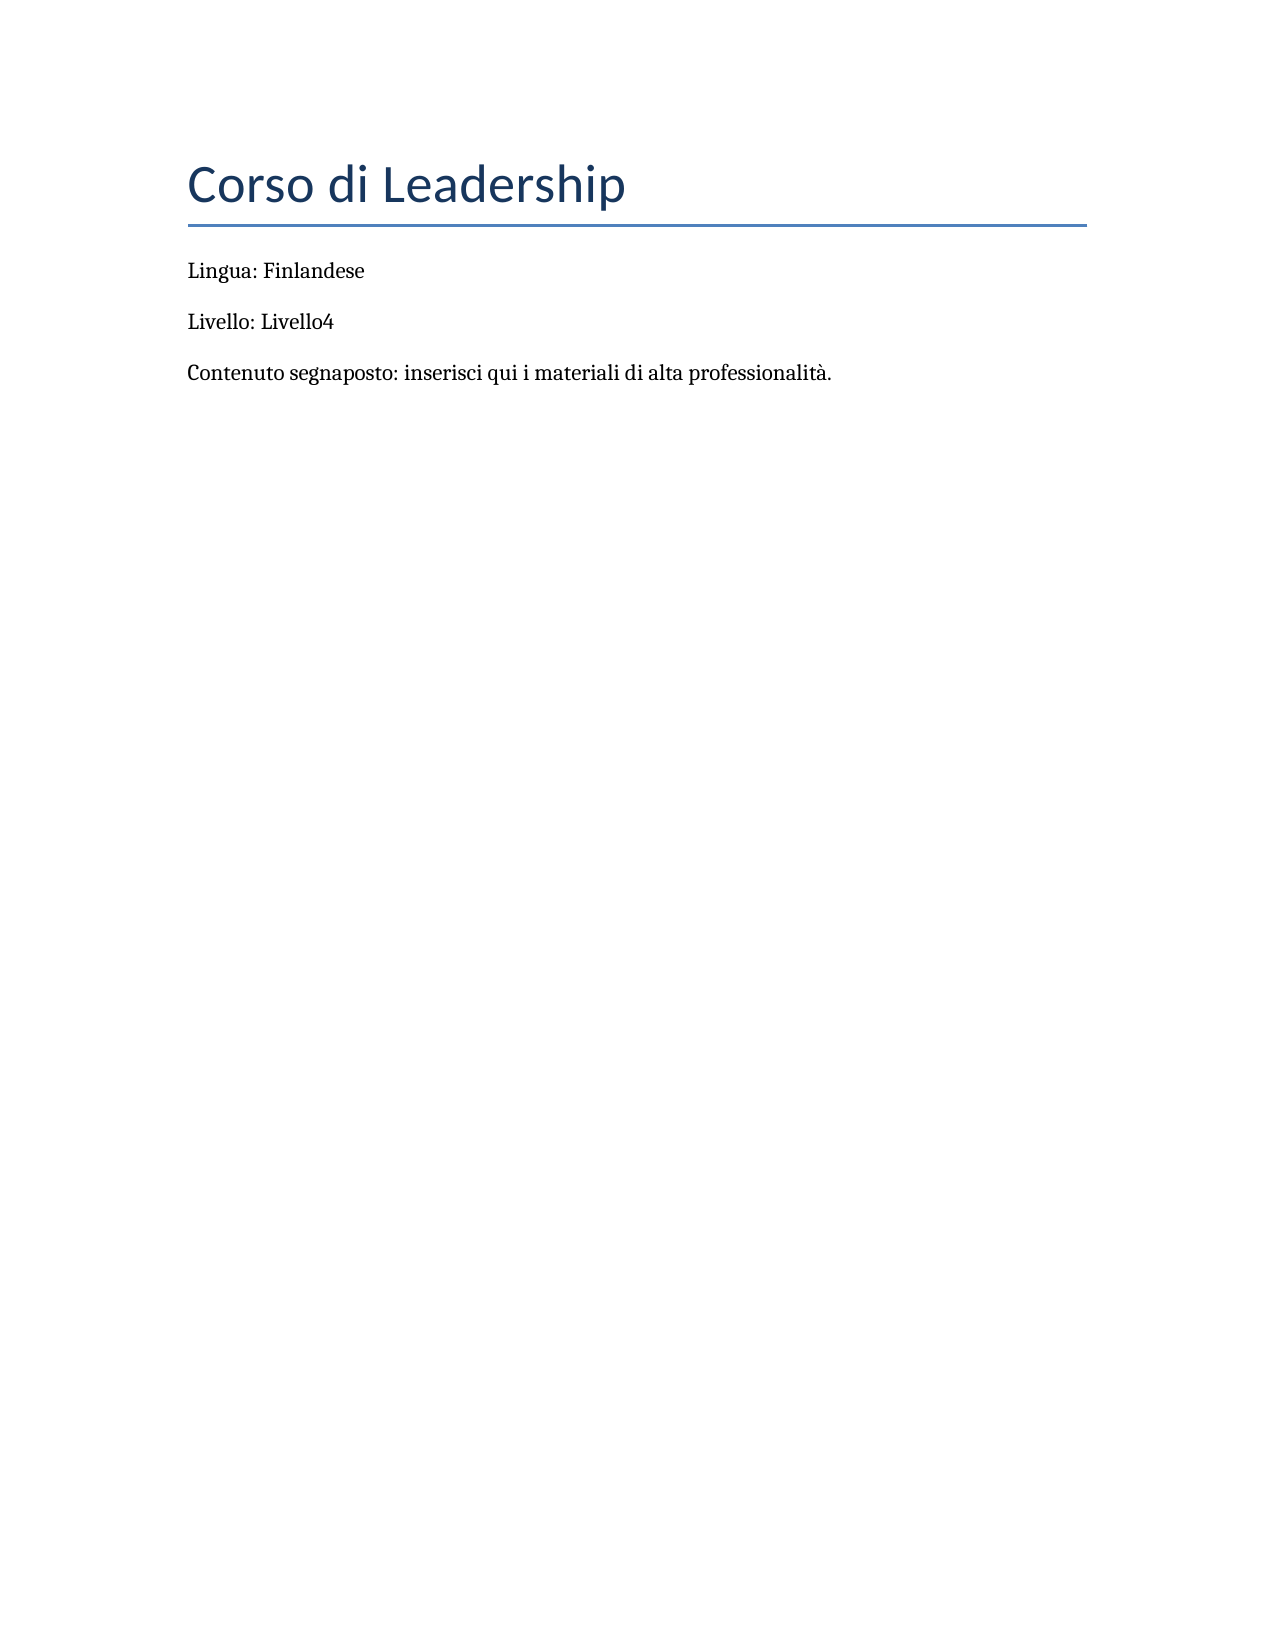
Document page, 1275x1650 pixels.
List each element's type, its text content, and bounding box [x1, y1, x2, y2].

text Lingua: Finlandese [187, 258, 1087, 284]
text Contenuto segnaposto: inserisci qui i materiali di alta professionalità. [187, 360, 1087, 386]
title Corso di Leadership [187, 150, 1087, 227]
text Livello: Livello4 [187, 309, 1087, 335]
